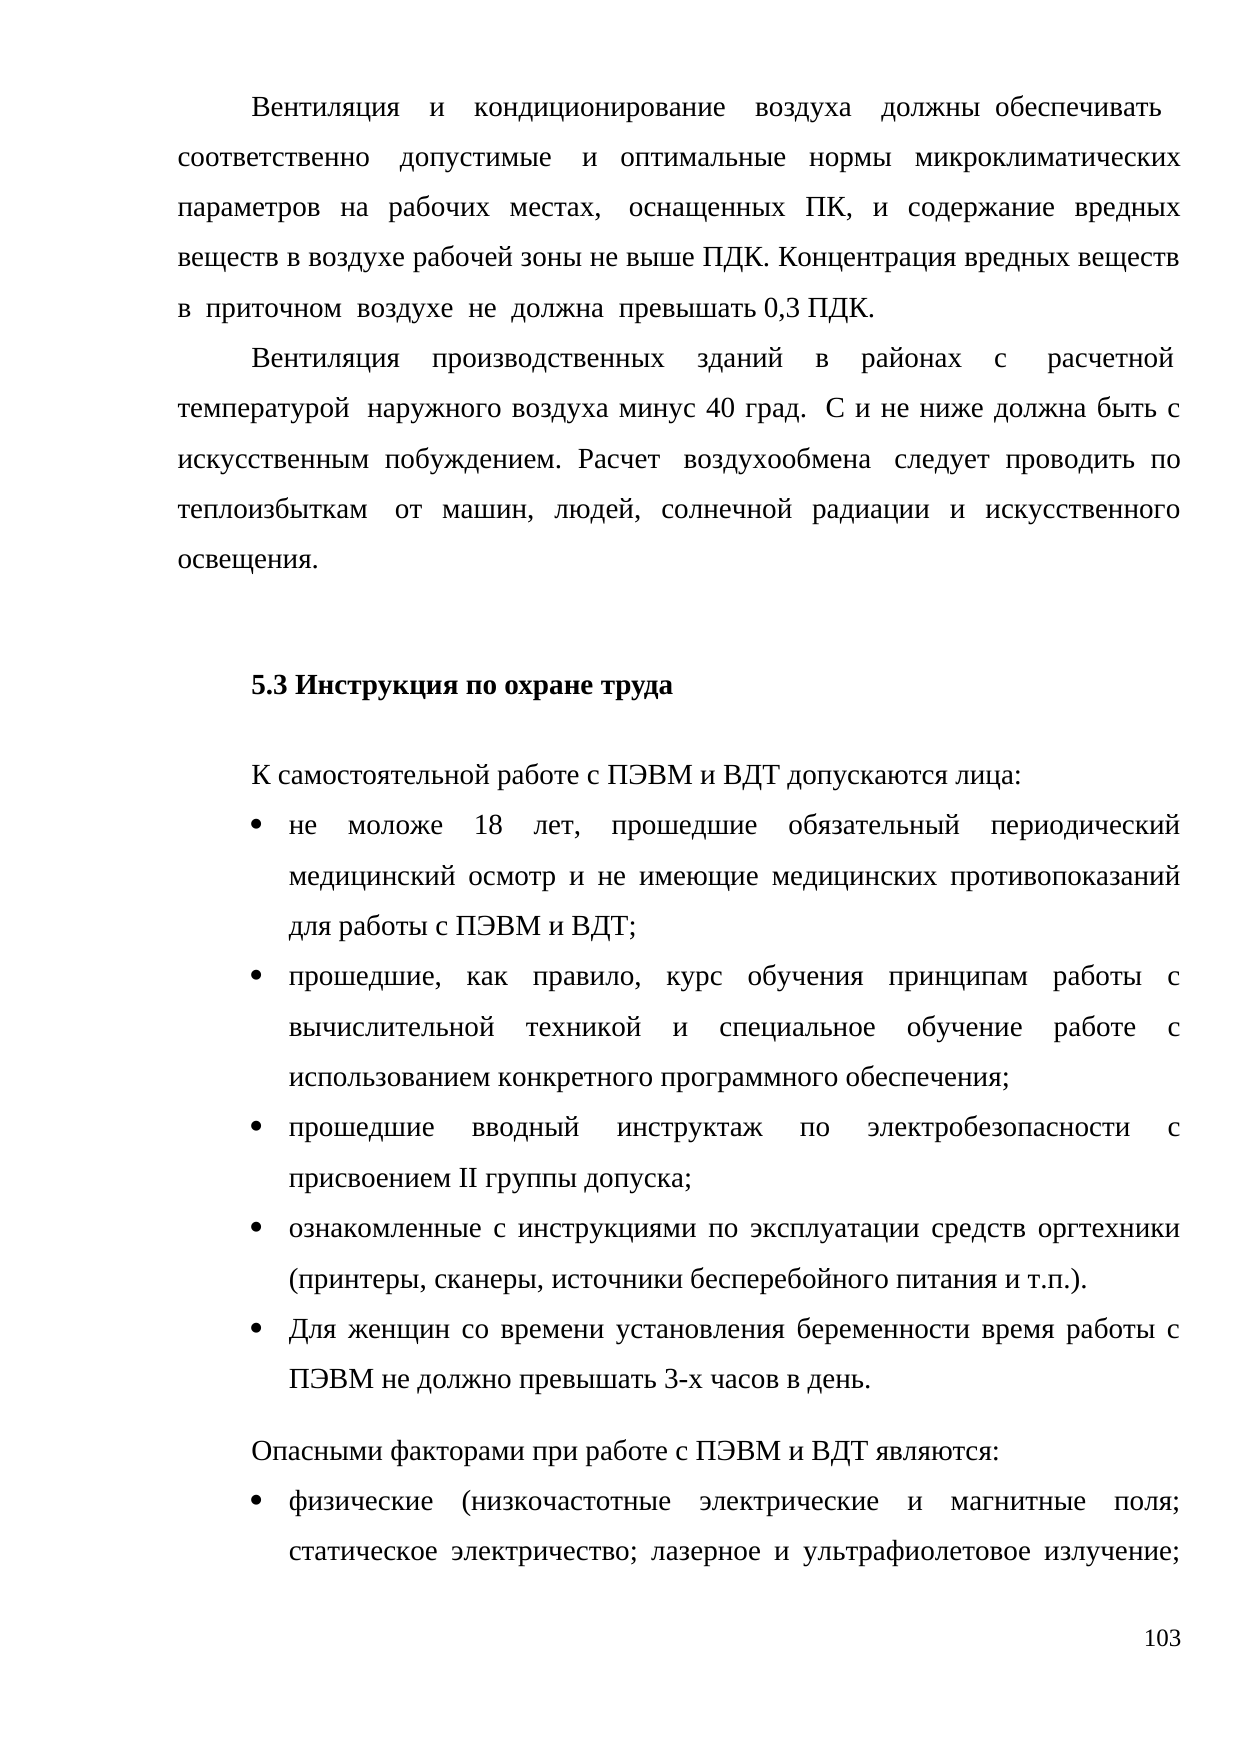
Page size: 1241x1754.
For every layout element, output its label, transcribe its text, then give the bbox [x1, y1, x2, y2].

list не моложе 18 лет, прошедшие обязательный периодический медицинский осмотр и не имеющие медицинских противопоказаний для работы с ПЭВМ и ВДТ; [251, 807, 1181, 942]
list Для женщин со времени установления беременности время работы с ПЭВМ не должно превышать 3-х часов в день. [251, 1311, 1181, 1395]
text Вентиляция производственных зданий в районах с расчетной температурой наружного воздуха минус 40 град. C и не ниже должна быть с искусственным побуждением. Расчет воздухообмена следует проводить по теплоизбыткам от машин, людей, солнечной радиации и искусственного освещения. [177, 340, 1181, 575]
list прошедшие, как правило, курс обучения принципам работы с вычислительной техникой и специальное обучение работе с использованием конкретного программного обеспечения; [251, 958, 1181, 1093]
text К самостоятельной работе с ПЭВМ и ВДТ допускаются лица: [177, 757, 1181, 791]
text Опасными факторами при работе с ПЭВМ и ВДТ являются: [177, 1433, 1181, 1466]
subtitle 5.3 Инструкция по охране труда [177, 667, 1181, 701]
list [251, 1483, 1181, 1567]
list ознакомленные с инструкциями по эксплуатации средств оргтехники (принтеры, сканеры, источники бесперебойного питания и т.п.). [251, 1210, 1181, 1294]
list прошедшие вводный инструктаж по электробезопасности с присвоением II группы допуска; [251, 1109, 1181, 1193]
text Вентиляция и кондиционирование воздуха должны обеспечивать соответственно допустимые и оптимальные нормы микроклиматических параметров на рабочих местах, оснащенных ПК, и содержание вредных веществ в воздухе рабочей зоны не выше ПДК. Концентрация вредных веществ в приточном воздухе не должна превышать 0,3 ПДК. [177, 89, 1181, 323]
